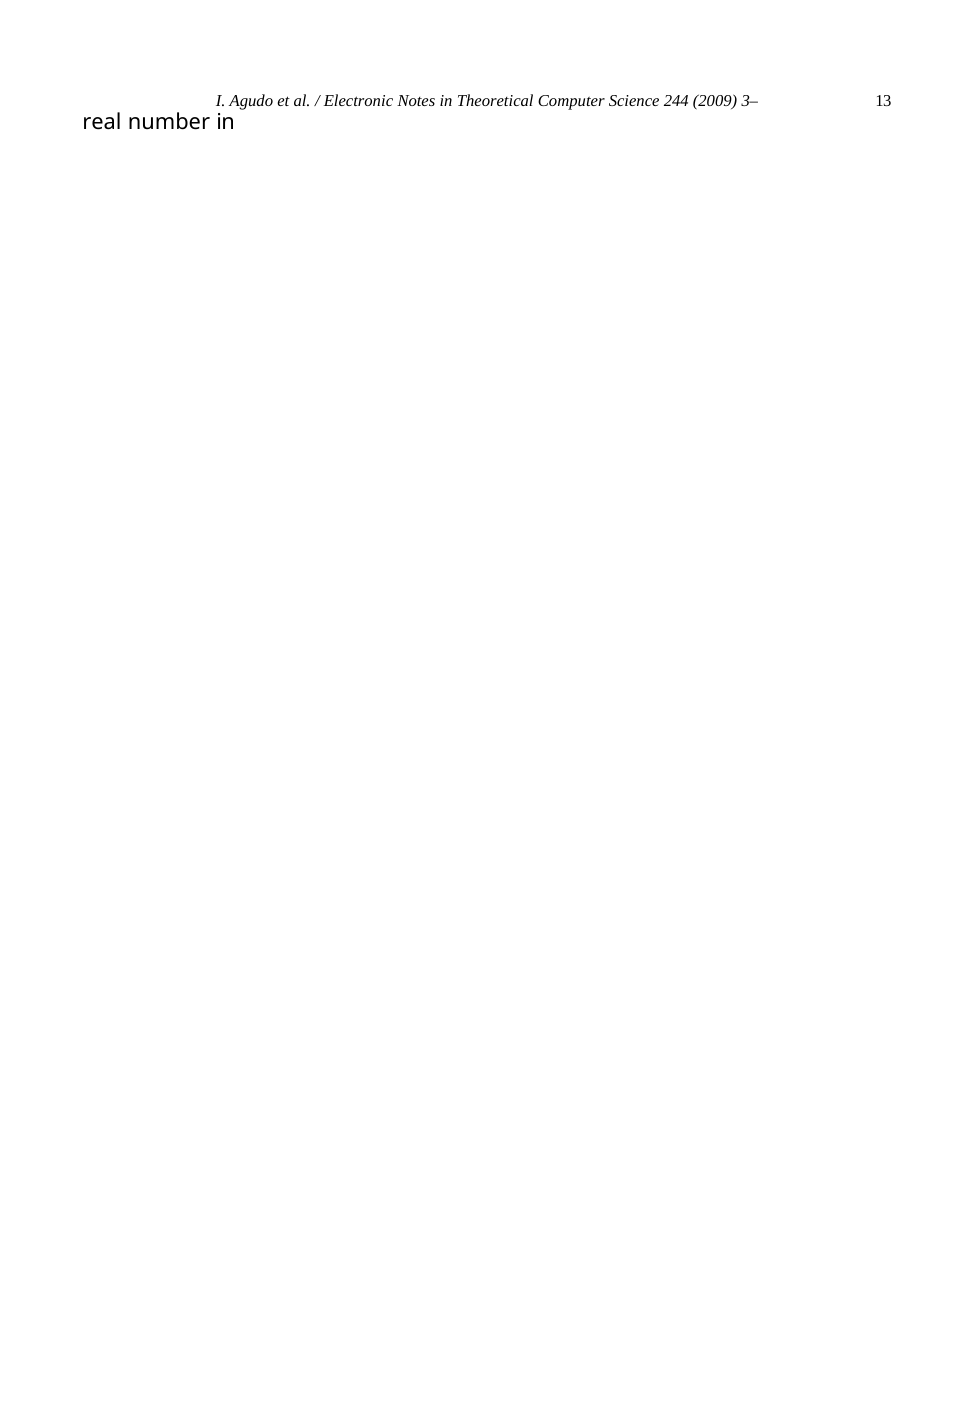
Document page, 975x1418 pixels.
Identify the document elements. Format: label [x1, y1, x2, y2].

text [82, 108, 882, 135]
